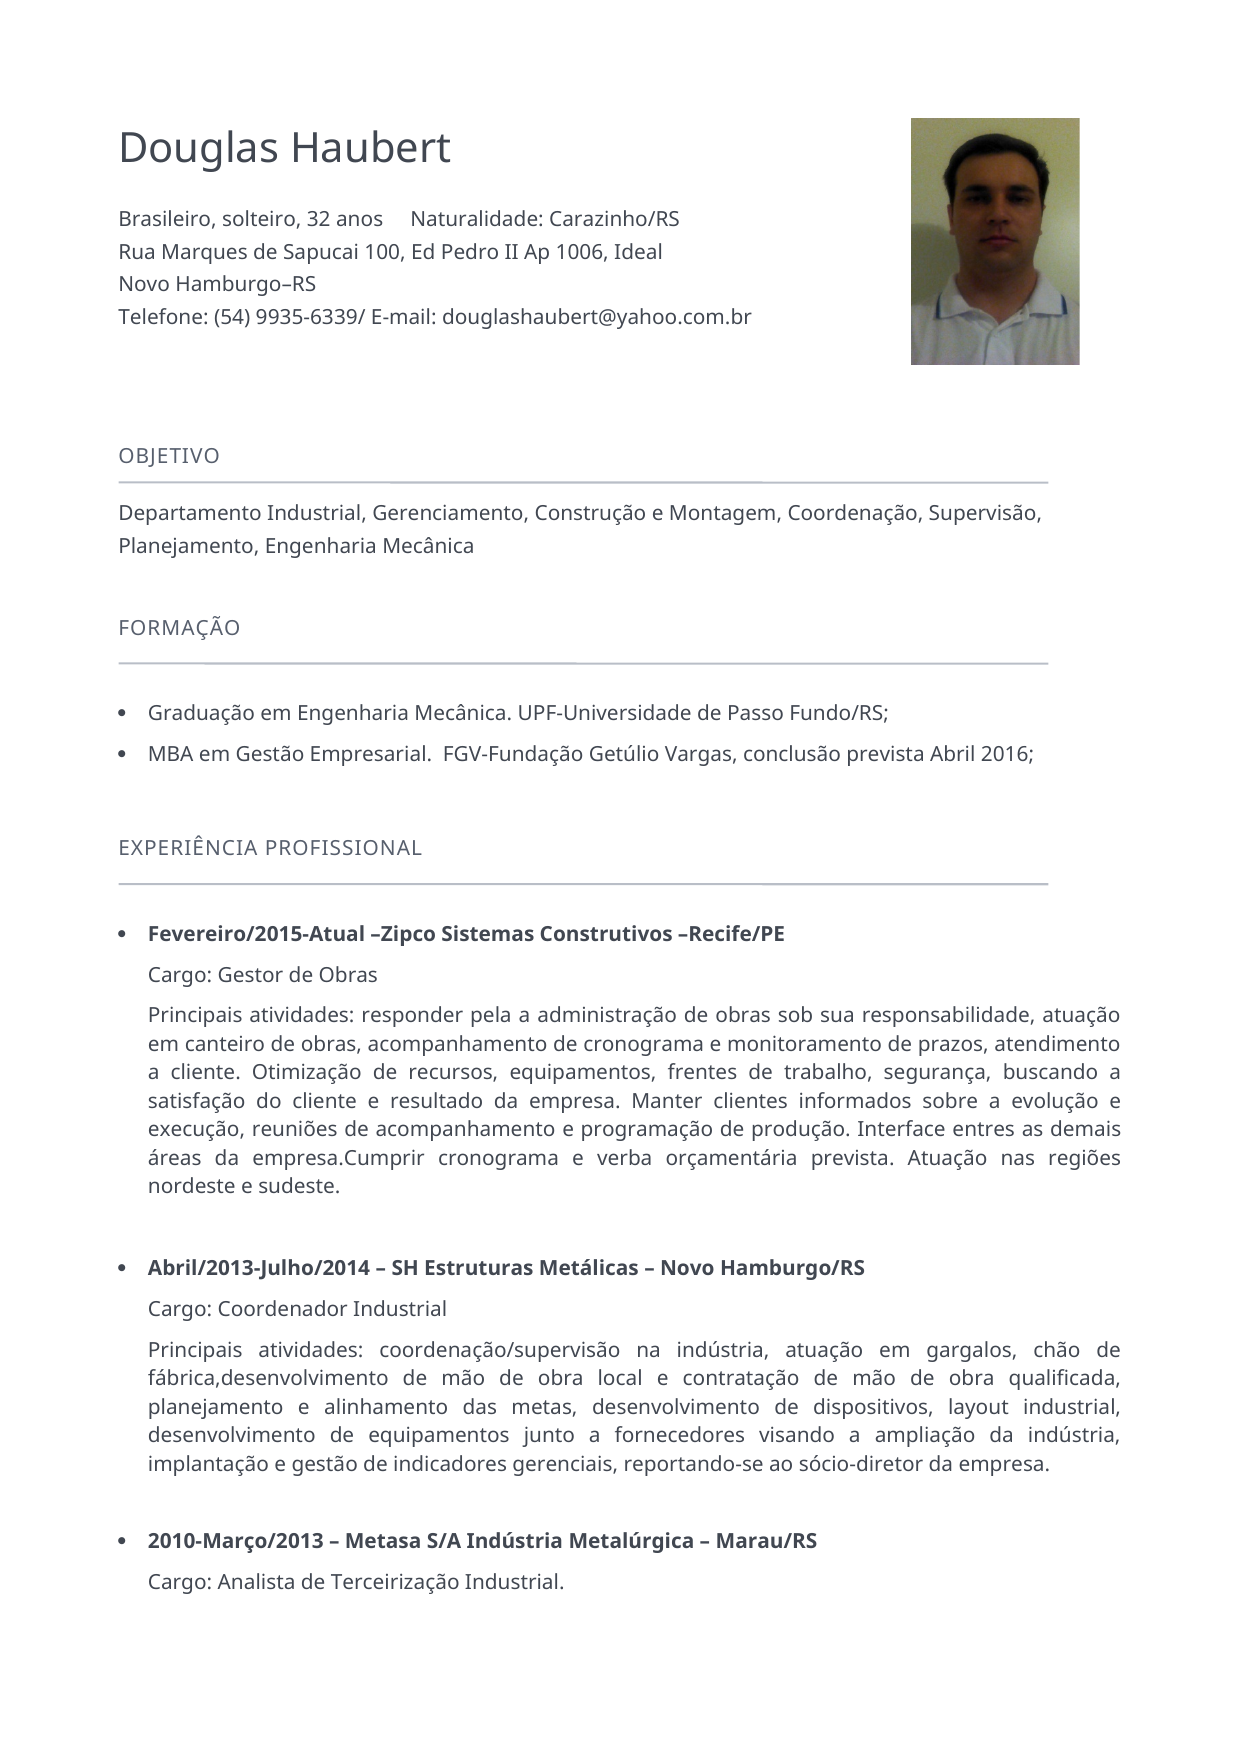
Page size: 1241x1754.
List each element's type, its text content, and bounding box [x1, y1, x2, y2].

list Cargo: Analista de Terceirização Industrial. [148, 1567, 1122, 1596]
text Brasileiro, solteiro, 32 anos Naturalidade: Carazinho/RS Rua Marques de Sapucai 100, Ed Pedro II Ap 1006, Ideal Novo Hamburgo–RS Telefone: (54) 9935-6339/ E-mail: douglashaubert@yahoo.com.br [118, 204, 1122, 363]
text Douglas Haubert [118, 118, 1122, 175]
text Departamento Industrial, Gerenciamento, Construção e Montagem, Coordenação, Supervisão, Planejamento, Engenharia Mecânica [118, 498, 1122, 559]
list Graduação em Engenharia Mecânica. UPF-Universidade de Passo Fundo/RS; [118, 698, 1122, 727]
list Principais atividades: responder pela a administração de obras sob sua responsabilidade, atuação em canteiro de obras, acompanhamento de cronograma e monitoramento de prazos, atendimento a cliente. Otimização de recursos, equipamentos, frentes de trabalho, segurança, buscando a satisfação do cliente e resultado da empresa. Manter clientes informados sobre a evolução e execução, reuniões de acompanhamento e programação de produção. Interface entres as demais áreas da empresa.Cumprir cronograma e verba orçamentária prevista. Atuação nas regiões nordeste e sudeste. [148, 1001, 1122, 1200]
list MBA em Gestão Empresarial. FGV-Fundação Getúlio Vargas, conclusão prevista Abril 2016; [118, 739, 1122, 767]
text EXPERIÊNCIA PROFISSIONAL [118, 833, 1122, 862]
text objetivo [118, 441, 1122, 470]
text FORMAÇÃO [118, 613, 1122, 641]
list Cargo: Coordenador Industrial [148, 1294, 1122, 1322]
list Principais atividades: coordenação/supervisão na indústria, atuação em gargalos, chão de fábrica,desenvolvimento de mão de obra local e contratação de mão de obra qualificada, planejamento e alinhamento das metas, desenvolvimento de dispositivos, layout industrial, desenvolvimento de equipamentos junto a fornecedores visando a ampliação da indústria, implantação e gestão de indicadores gerenciais, reportando-se ao sócio-diretor da empresa. [148, 1335, 1122, 1477]
list Abril/2013-Julho/2014 – SH Estruturas Metálicas – Novo Hamburgo/RS [118, 1253, 1122, 1282]
list Cargo: Gestor de Obras [148, 960, 1122, 988]
list Fevereiro/2015-Atual –Zipco Sistemas Construtivos –Recife/PE [118, 919, 1122, 947]
list 2010-Março/2013 – Metasa S/A Indústria Metalúrgica – Marau/RS [118, 1526, 1122, 1555]
